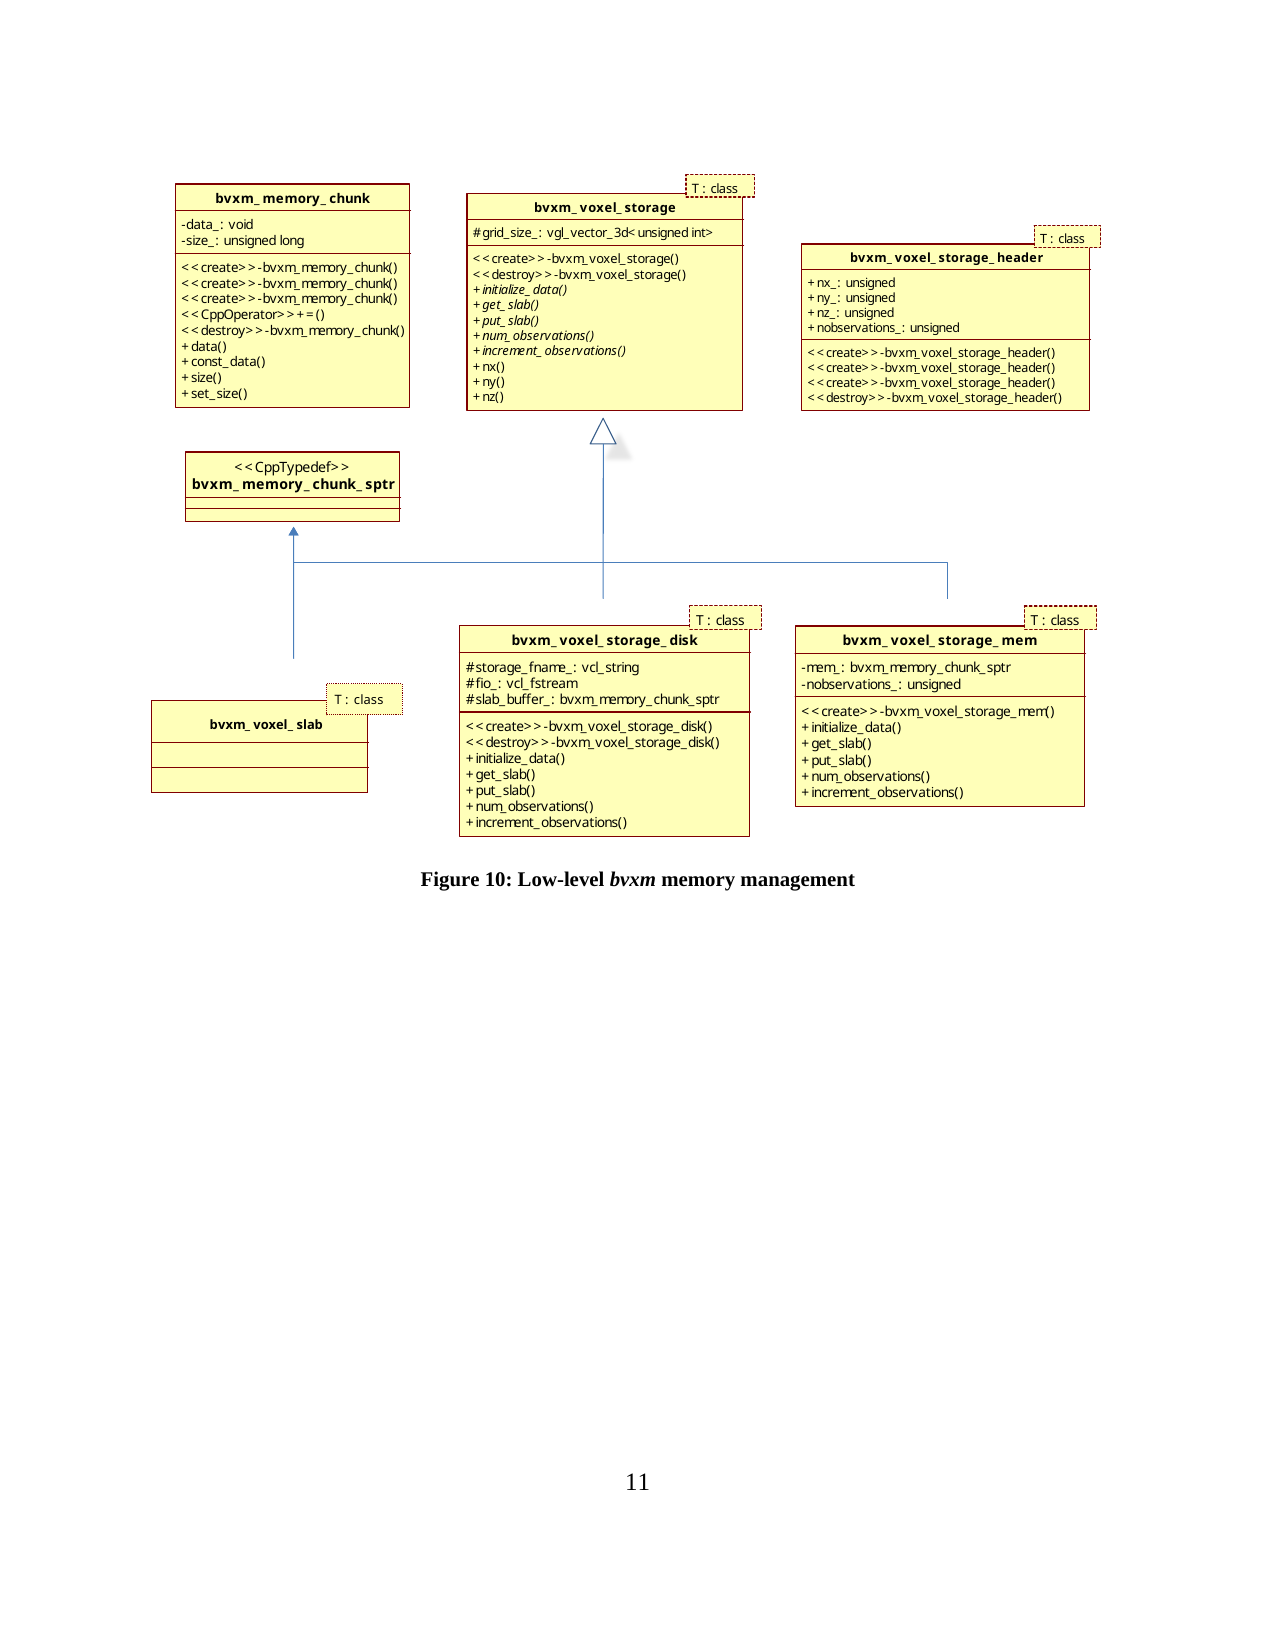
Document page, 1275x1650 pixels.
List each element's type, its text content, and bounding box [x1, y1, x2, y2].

text Figure 10: Low-level bvxm memory management [150, 867, 1125, 891]
